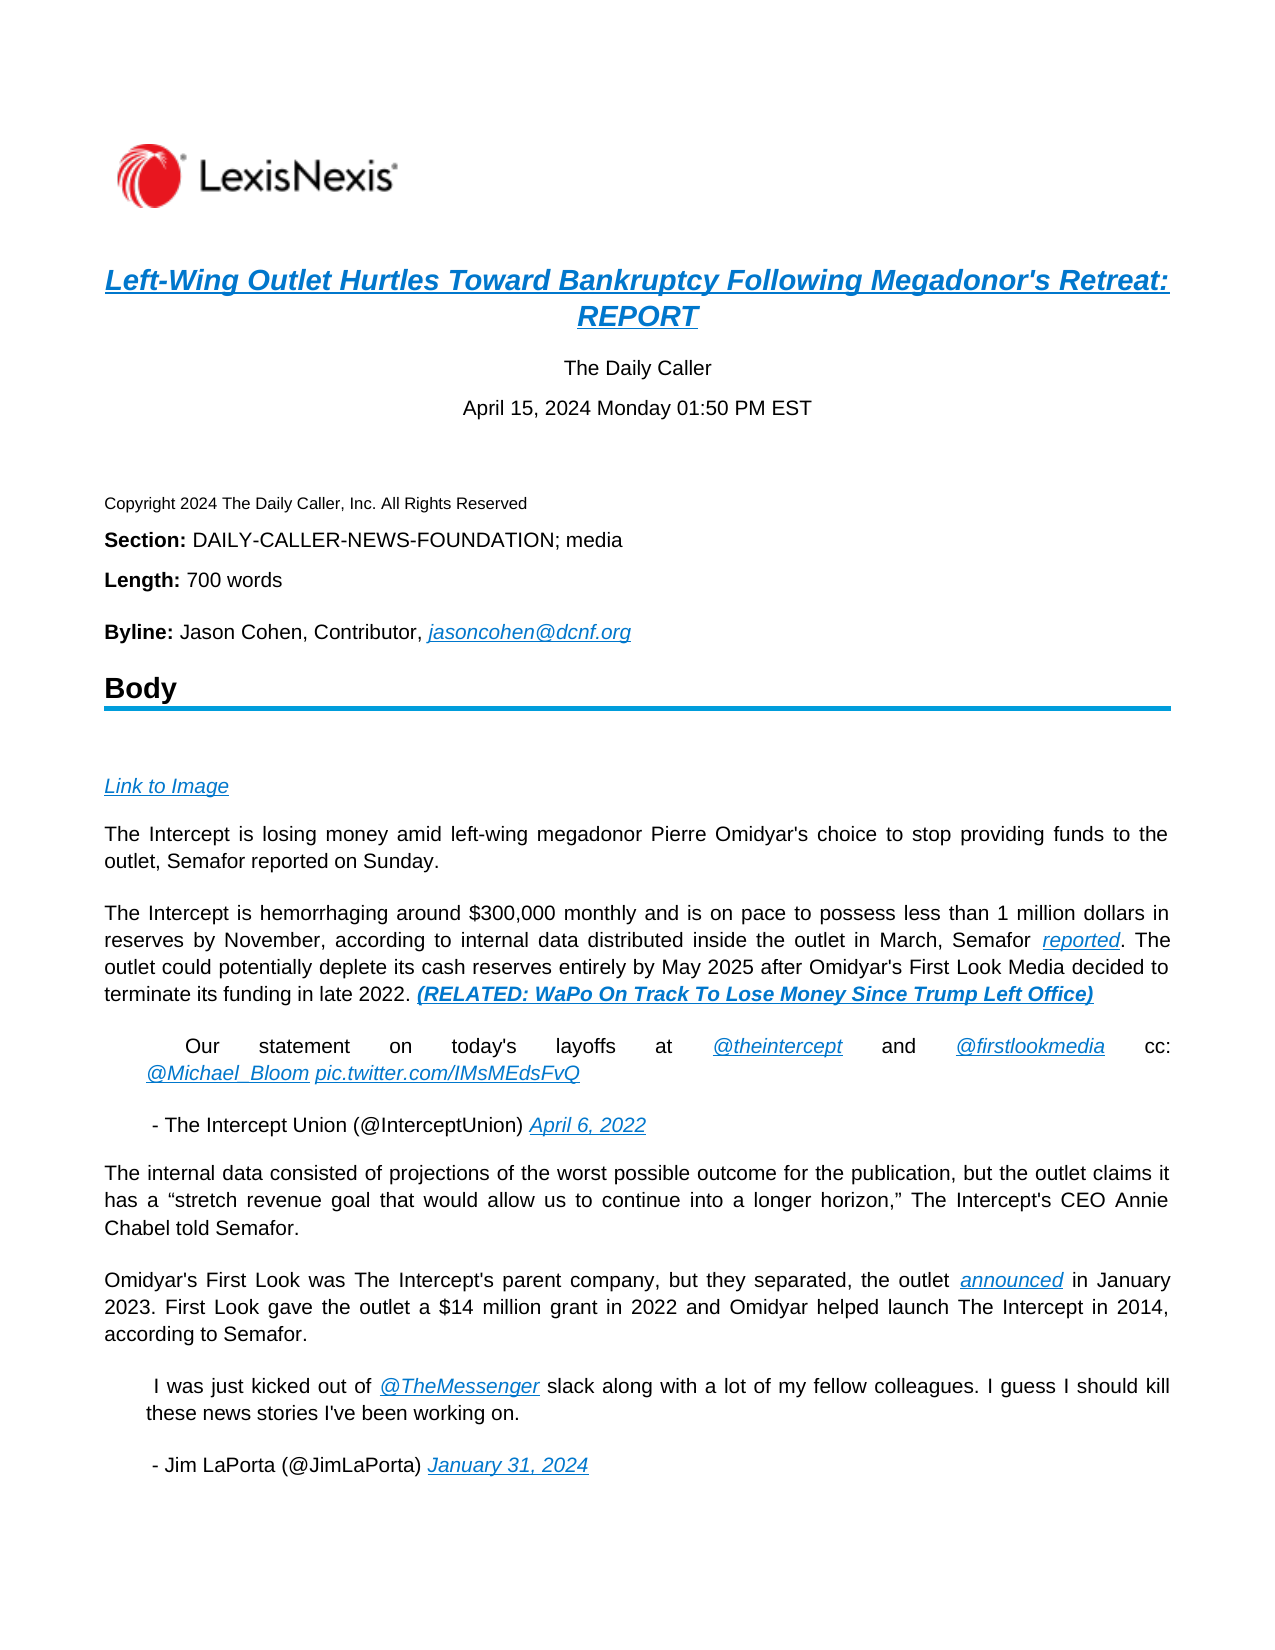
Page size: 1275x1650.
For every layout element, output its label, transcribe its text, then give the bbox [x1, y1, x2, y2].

text Our statement on today's layoffs at @theintercept and @firstlookmedia cc: @Michael_Bloom pic.twitter.com/IMsMEdsFvQ [146, 1031, 1171, 1085]
subtitle Left-Wing Outlet Hurtles Toward Bankruptcy Following Megadonor's Retreat: REPORT [104, 261, 1171, 332]
text Length: 700 words [104, 565, 1171, 592]
text Section: DAILY-CALLER-NEWS-FOUNDATION; media [104, 525, 1171, 552]
text I was just kicked out of @TheMessenger slack along with a lot of my fellow colleagues. I guess I should kill these news stories I've been working on. [146, 1371, 1171, 1425]
text The Daily Caller [104, 353, 1171, 380]
text The Intercept is hemorrhaging around $300,000 monthly and is on pace to possess less than 1 million dollars in reserves by November, according to internal data distributed inside the outlet in March, Semafor reported. The outlet could potentially deplete its cash reserves entirely by May 2025 after Omidyar's First Look Media decided to terminate its funding in late 2022. (RELATED: WaPo On Track To Lose Money Since Trump Left Office) [104, 898, 1171, 1006]
text - Jim LaPorta (@JimLaPorta) January 31, 2024 [146, 1450, 1171, 1477]
text Body [104, 669, 1171, 704]
text The Intercept is losing money amid left-wing megadonor Pierre Omidyar's choice to stop providing funds to the outlet, Semafor reported on Sunday. [104, 818, 1171, 873]
text April 15, 2024 Monday 01:50 PM EST [104, 393, 1171, 420]
text Copyright 2024 The Daily Caller, Inc. All Rights Reserved [104, 461, 1171, 513]
text The internal data consisted of projections of the worst possible outcome for the publication, but the outlet claims it has a “stretch revenue goal that would allow us to continue into a longer horizon,” The Intercept's CEO Annie Chabel told Semafor. [104, 1158, 1171, 1239]
text Byline: Jason Cohen, Contributor, jasoncohen@dcnf.org [104, 617, 1171, 644]
picture [104, 144, 412, 208]
text Link to Image [104, 771, 1171, 798]
text - The Intercept Union (@InterceptUnion) April 6, 2022 [146, 1110, 1171, 1137]
text Omidyar's First Look was The Intercept's parent company, but they separated, the outlet announced in January 2023. First Look gave the outlet a $14 million grant in 2022 and Omidyar helped launch The Intercept in 2014, according to Semafor. [104, 1264, 1171, 1346]
